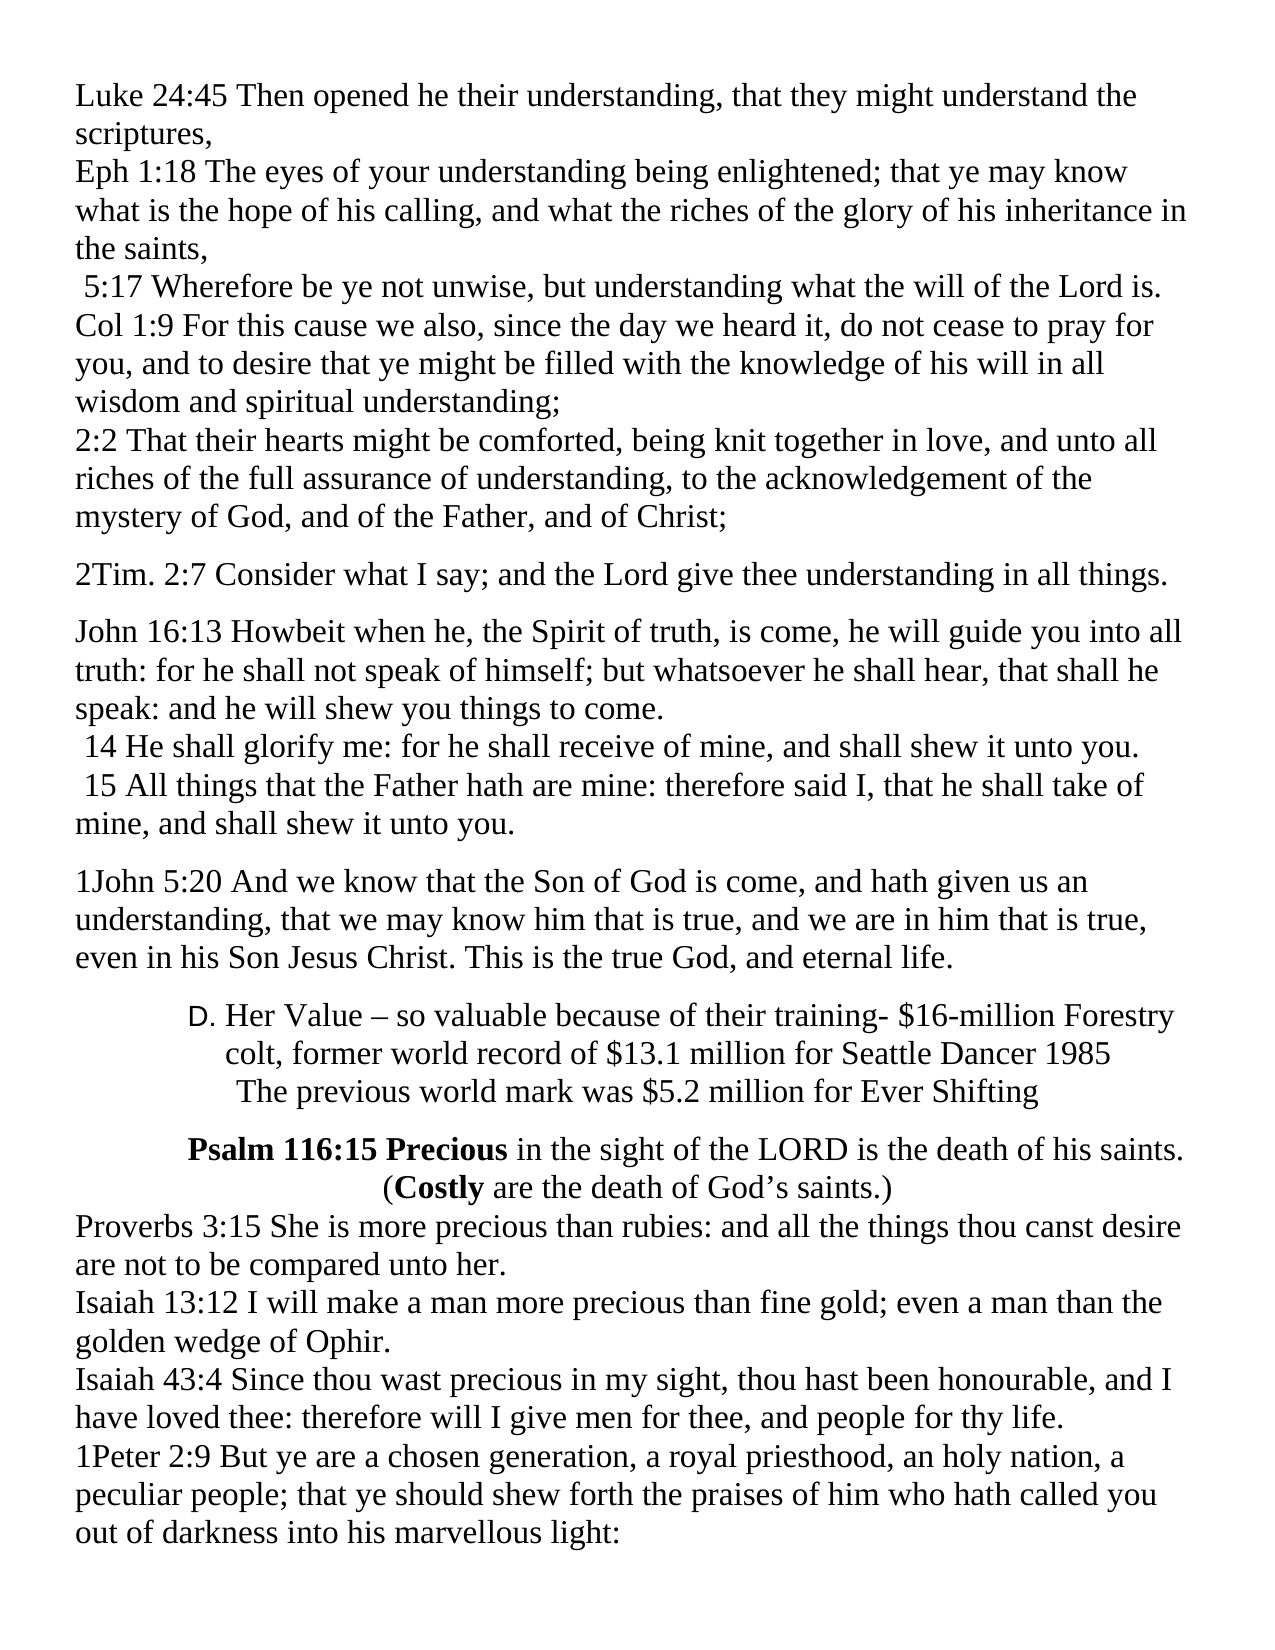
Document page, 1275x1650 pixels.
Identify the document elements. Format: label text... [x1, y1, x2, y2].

text Proverbs 3:15 She is more precious than rubies: and all the things thou canst desire are not to be compared unto her. [75, 1206, 1200, 1282]
text (Costly are the death of God’s saints.) [75, 1167, 1200, 1206]
text Eph 1:18 The eyes of your understanding being enlightened; that ye may know what is the hope of his calling, and what the riches of the glory of his inheritance in the saints, [75, 152, 1200, 267]
text Luke 24:45 Then opened he their understanding, that they might understand the scriptures, [75, 75, 1200, 152]
text Isaiah 13:12 I will make a man more precious than fine gold; even a man than the golden wedge of Ophir. [75, 1282, 1200, 1359]
text The previous world mark was $5.2 million for Ever Shifting [75, 1072, 1200, 1110]
text Psalm 116:15 Precious in the sight of the LORD is the death of his saints. [187, 1129, 1200, 1167]
text 5:17 Wherefore be ye not unwise, but understanding what the will of the Lord is. [75, 267, 1200, 305]
text 1Peter 2:9 But ye are a chosen generation, a royal priesthood, an holy nation, a peculiar people; that ye should shew forth the praises of him who hath called you out of darkness into his marvellous light: [75, 1436, 1200, 1551]
text 14 He shall glorify me: for he shall receive of mine, and shall shew it unto you. [75, 727, 1200, 765]
text John 16:13 Howbeit when he, the Spirit of truth, is come, he will guide you into all truth: for he shall not speak of himself; but whatsoever he shall hear, that shall he speak: and he will shew you things to come. [75, 612, 1200, 727]
text 2:2 That their hearts might be comforted, being knit together in love, and unto all riches of the full assurance of understanding, to the acknowledgement of the mystery of God, and of the Father, and of Christ; [75, 420, 1200, 535]
text Isaiah 43:4 Since thou wast precious in my sight, thou hast been honourable, and I have loved thee: therefore will I give men for thee, and people for thy life. [75, 1359, 1200, 1436]
text 15 All things that the Father hath are mine: therefore said I, that he shall take of mine, and shall shew it unto you. [75, 765, 1200, 842]
text Col 1:9 For this cause we also, since the day we heard it, do not cease to pray for you, and to desire that ye might be filled with the knowledge of his will in all wisdom and spiritual understanding; [75, 305, 1200, 420]
text 2Tim. 2:7 Consider what I say; and the Lord give thee understanding in all things. [75, 554, 1200, 592]
list Her Value – so valuable because of their training- $16-million Forestry colt, former world record of $13.1 million for Seattle Dancer 1985 [187, 995, 1200, 1072]
text 1John 5:20 And we know that the Son of God is come, and hath given us an understanding, that we may know him that is true, and we are in him that is true, even in his Son Jesus Christ. This is the true God, and eternal life. [75, 861, 1200, 976]
